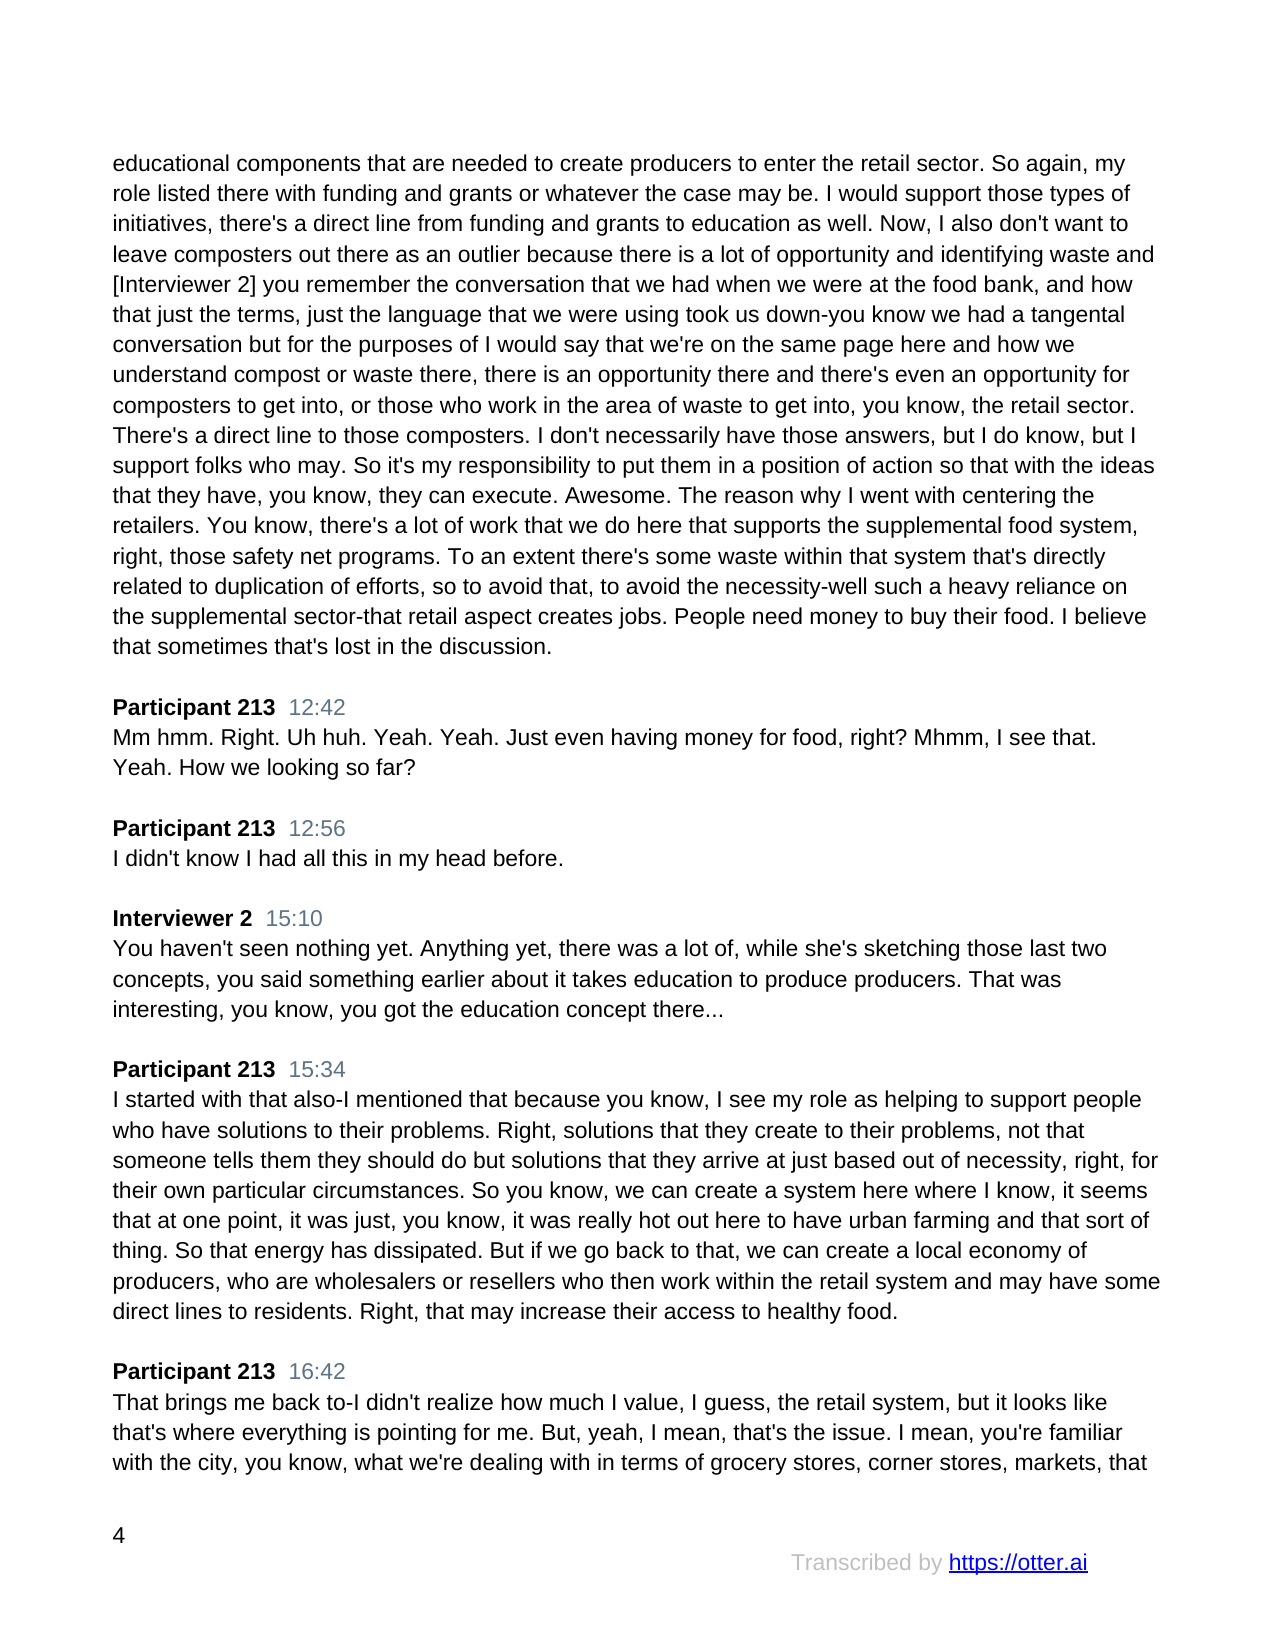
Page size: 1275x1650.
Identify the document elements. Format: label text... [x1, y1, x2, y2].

text I started with that also-I mentioned that because you know, I see my role as helping to support people who have solutions to their problems. Right, solutions that they create to their problems, not that someone tells them they should do but solutions that they arrive at just based out of necessity, right, for their own particular circumstances. So you know, we can create a system here where I know, it seems that at one point, it was just, you know, it was really hot out here to have urban farming and that sort of thing. So that energy has dissipated. But if we go back to that, we can create a local economy of producers, who are wholesalers or resellers who then work within the retail system and may have some direct lines to residents. Right, that may increase their access to healthy food. [112, 1086, 1162, 1324]
text Participant 213 15:34 [112, 1056, 1162, 1083]
text Participant 213 12:56 [112, 814, 1162, 841]
text I didn't know I had all this in my head before. [112, 845, 1162, 871]
text Participant 213 16:42 [112, 1358, 1162, 1385]
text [112, 1388, 1162, 1475]
text You haven't seen nothing yet. Anything yet, there was a lot of, while she's sketching those last two concepts, you said something earlier about it takes education to produce producers. That was interesting, you know, you got the education concept there... [112, 935, 1162, 1022]
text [112, 150, 1162, 660]
text Interviewer 2 15:10 [112, 905, 1162, 932]
text Participant 213 12:42 [112, 694, 1162, 720]
text Mm hmm. Right. Uh huh. Yeah. Yeah. Just even having money for food, right? Mhmm, I see that. Yeah. How we looking so far? [112, 724, 1162, 781]
